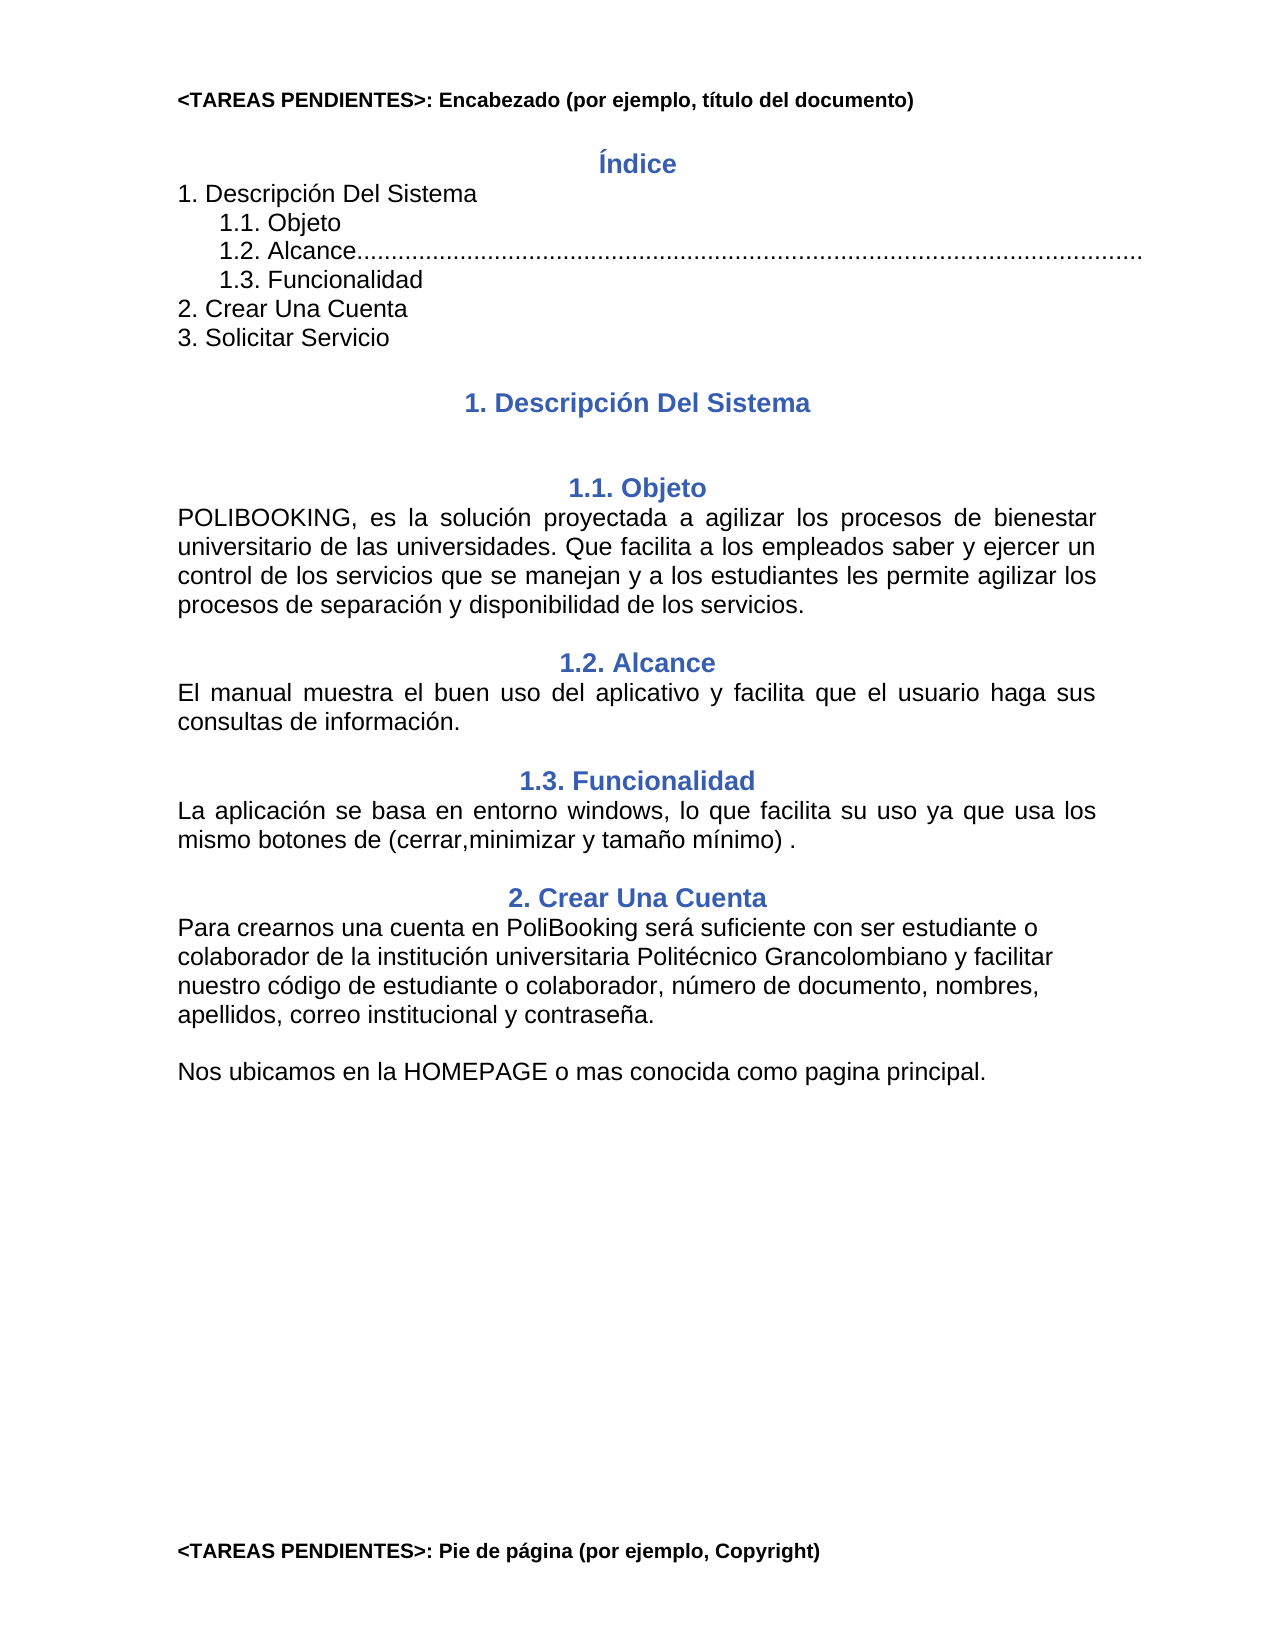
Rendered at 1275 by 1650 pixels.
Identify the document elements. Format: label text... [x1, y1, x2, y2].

text Nos ubicamos en la HOMEPAGE o mas conocida como pagina principal. [177, 1057, 1098, 1086]
text 1.2. Alcance [177, 647, 1098, 678]
text 1. Descripción Del Sistema [177, 385, 1098, 419]
text 1.1. Objeto [219, 208, 1098, 236]
text 1.1. Objeto [177, 472, 1098, 503]
text 1.3. Funcionalidad [219, 265, 1098, 294]
text 1.2. Alcance NN [219, 236, 1098, 265]
text Para crearnos una cuenta en PoliBooking será suficiente con ser estudiante o colaborador de la institución universitaria Politécnico Grancolombiano y facilitar nuestro código de estudiante o colaborador, número de documento, nombres, apellidos, correo institucional y contraseña. [177, 913, 1098, 1028]
text La aplicación se basa en entorno windows, lo que facilita su uso ya que usa los mismo botones de (cerrar,minimizar y tamaño mínimo) . [177, 796, 1098, 853]
text 3. Solicitar Servicio [177, 323, 1098, 351]
text POLIBOOKING, es la solución proyectada a agilizar los procesos de bienestar universitario de las universidades. Que facilita a los empleados saber y ejercer un control de los servicios que se manejan y a los estudiantes les permite agilizar los procesos de separación y disponibilidad de los servicios. [177, 503, 1098, 618]
text 2. Crear Una Cuenta [177, 294, 1098, 323]
text 1. Descripción Del Sistema [177, 179, 1098, 208]
text Índice [177, 148, 1098, 179]
text 2. Crear Una Cuenta [177, 882, 1098, 913]
text 1.3. Funcionalidad [177, 765, 1098, 796]
text El manual muestra el buen uso del aplicativo y facilita que el usuario haga sus consultas de información. [177, 678, 1098, 736]
